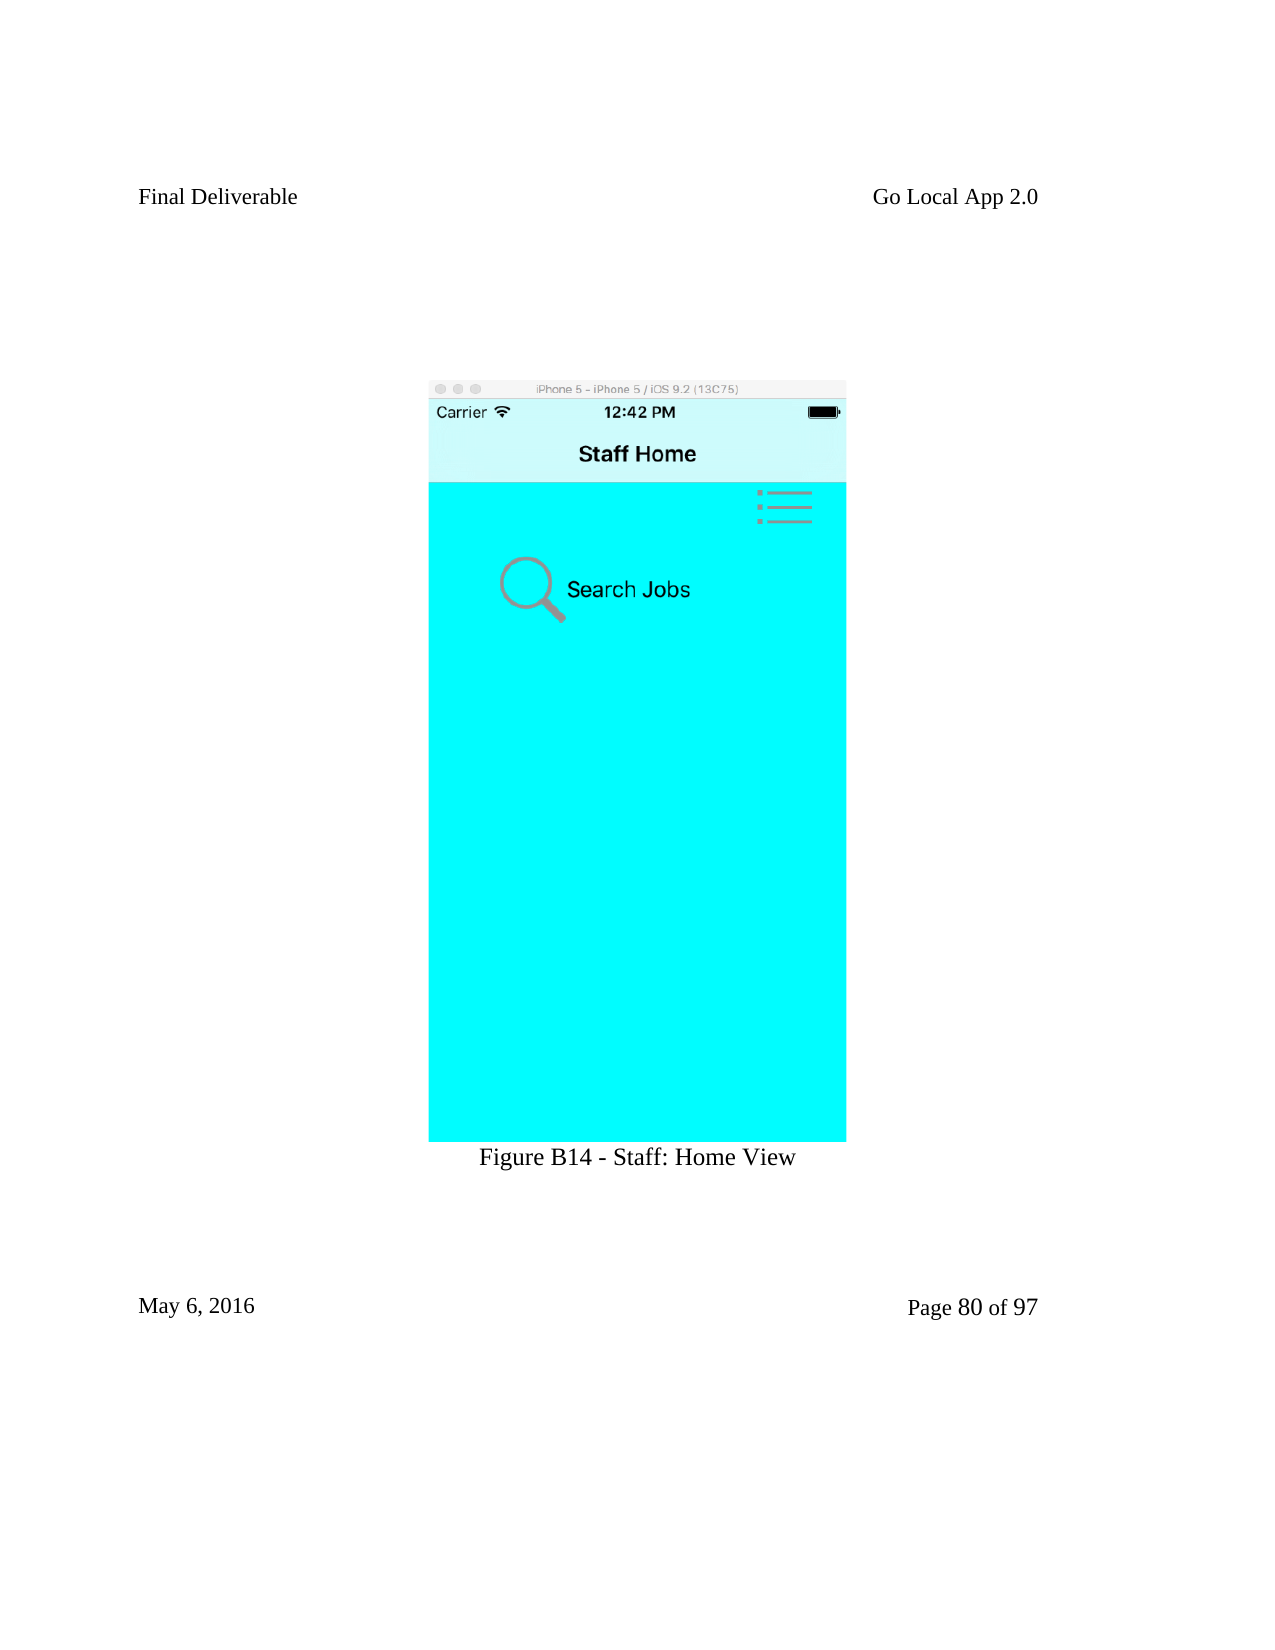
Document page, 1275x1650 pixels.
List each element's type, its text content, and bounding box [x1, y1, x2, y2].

text Figure B14 - Staff: Home View [150, 1142, 1125, 1170]
picture [428, 380, 847, 1142]
